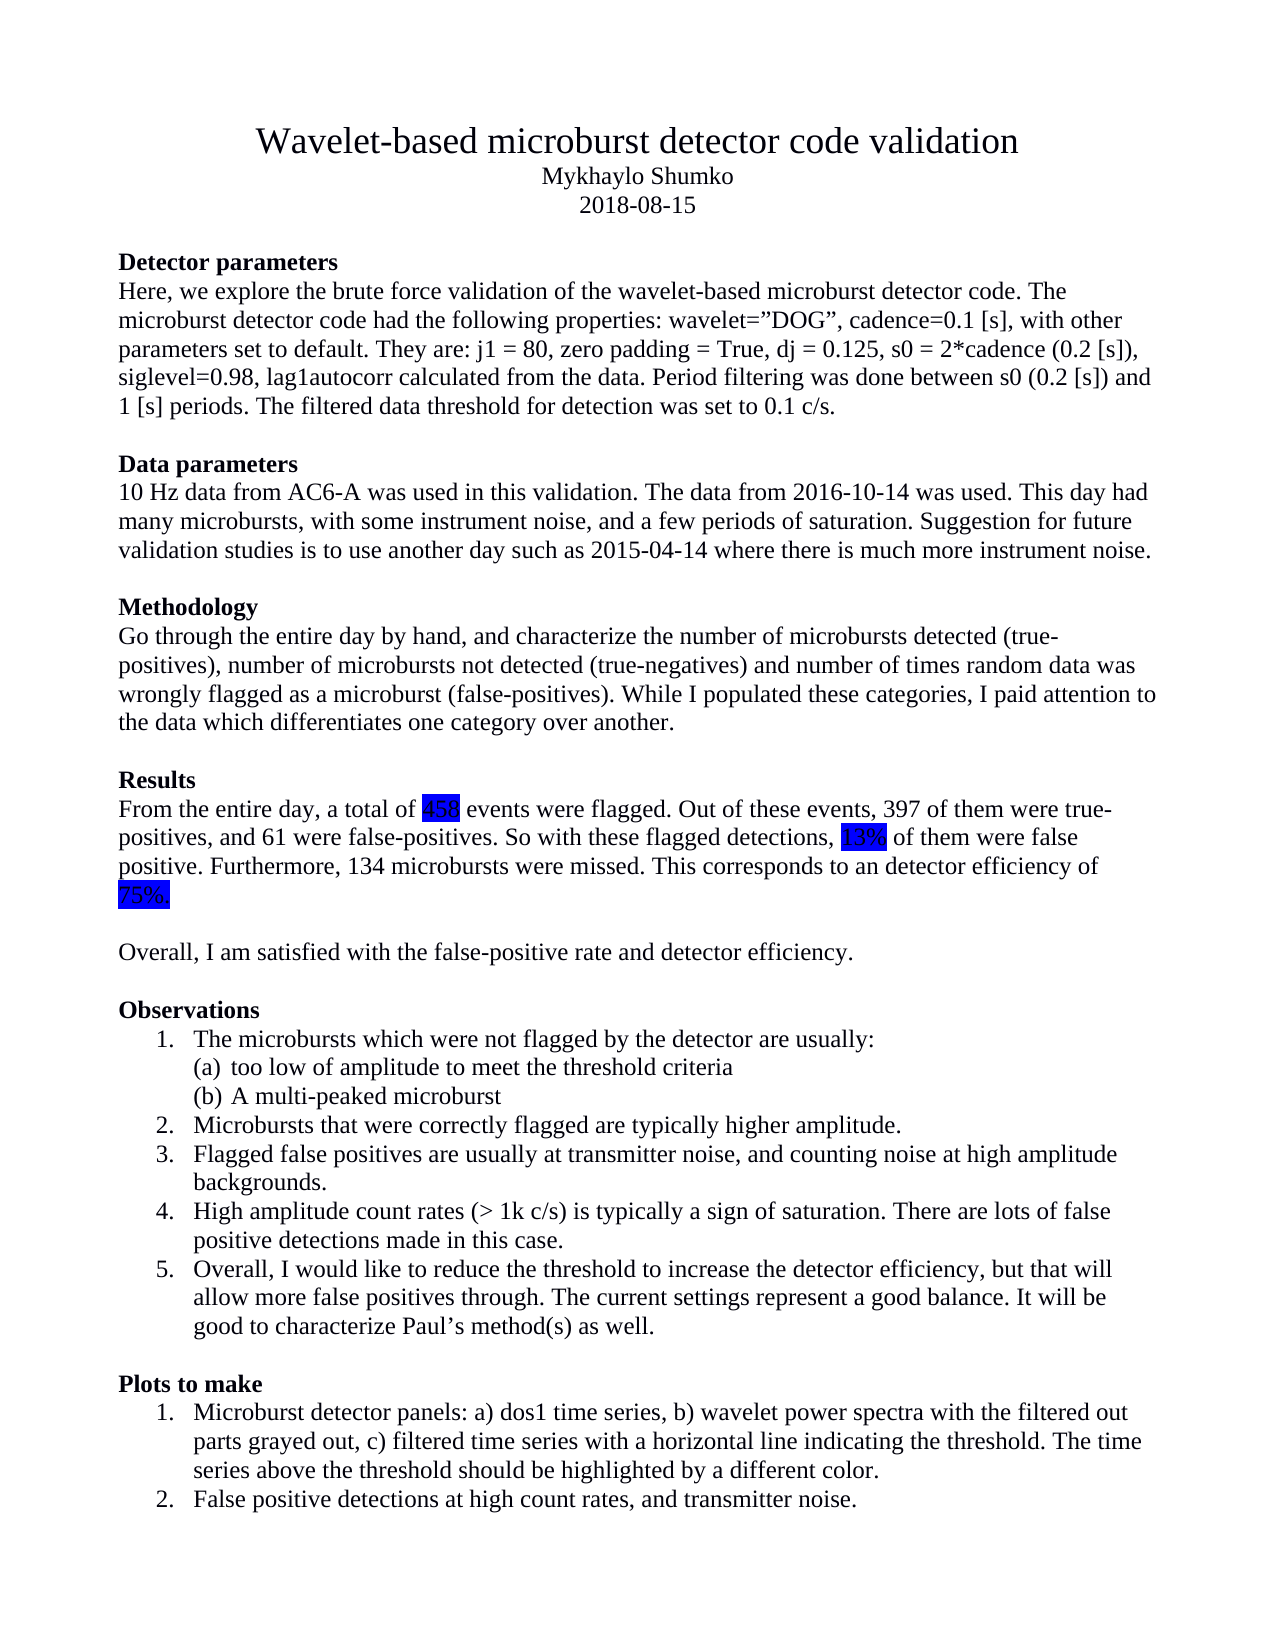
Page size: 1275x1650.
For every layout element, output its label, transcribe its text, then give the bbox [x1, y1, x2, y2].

text Plots to make [118, 1369, 1157, 1397]
text Overall, I am satisfied with the false-positive rate and detector efficiency. [118, 937, 1157, 966]
text Here, we explore the brute force validation of the wavelet-based microburst detector code. The microburst detector code had the following properties: wavelet=”DOG”, cadence=0.1 [s], with other parameters set to default. They are: j1 = 80, zero padding = True, dj = 0.125, s0 = 2*cadence (0.2 [s]), siglevel=0.98, lag1autocorr calculated from the data. Period filtering was done between s0 (0.2 [s]) and 1 [s] periods. The filtered data threshold for detection was set to 0.1 c/s. [118, 276, 1157, 420]
text 10 Hz data from AC6-A was used in this validation. The data from 2016-10-14 was used. This day had many microbursts, with some instrument noise, and a few periods of saturation. Suggestion for future validation studies is to use another day such as 2015-04-14 where there is much more instrument noise. [118, 477, 1157, 564]
text 2018-08-15 [118, 190, 1157, 219]
text Mykhaylo Shumko [118, 161, 1157, 190]
text Observations [118, 995, 1157, 1024]
text Detector parameters [118, 247, 1157, 276]
list False positive detections at high count rates, and transmitter noise. [156, 1484, 1157, 1512]
text Methodology [118, 592, 1157, 621]
list The microbursts which were not flagged by the detector are usually: [156, 1024, 1157, 1052]
text Data parameters [118, 449, 1157, 477]
list Overall, I would like to reduce the threshold to increase the detector efficiency, but that will allow more false positives through. The current settings represent a good balance. It will be good to characterize Paul’s method(s) as well. [156, 1254, 1157, 1340]
text Wavelet-based microburst detector code validation [118, 118, 1157, 161]
list Microburst detector panels: a) dos1 time series, b) wavelet power spectra with the filtered out parts grayed out, c) filtered time series with a horizontal line indicating the threshold. The time series above the threshold should be highlighted by a different color. [156, 1397, 1157, 1484]
list A multi-peaked microburst [193, 1081, 1157, 1110]
list too low of amplitude to meet the threshold criteria [193, 1052, 1157, 1081]
text From the entire day, a total of 458 events were flagged. Out of these events, 397 of them were true-positives, and 61 were false-positives. So with these flagged detections, 13% of them were false positive. Furthermore, 134 microbursts were missed. This corresponds to an detector efficiency of 75%. [118, 794, 1157, 909]
text Go through the entire day by hand, and characterize the number of microbursts detected (true-positives), number of microbursts not detected (true-negatives) and number of times random data was wrongly flagged as a microburst (false-positives). While I populated these categories, I paid attention to the data which differentiates one category over another. [118, 621, 1157, 736]
text Results [118, 765, 1157, 794]
list Flagged false positives are usually at transmitter noise, and counting noise at high amplitude backgrounds. [156, 1139, 1157, 1196]
list Microbursts that were correctly flagged are typically higher amplitude. [156, 1110, 1157, 1139]
list High amplitude count rates (> 1k c/s) is typically a sign of saturation. There are lots of false positive detections made in this case. [156, 1196, 1157, 1254]
